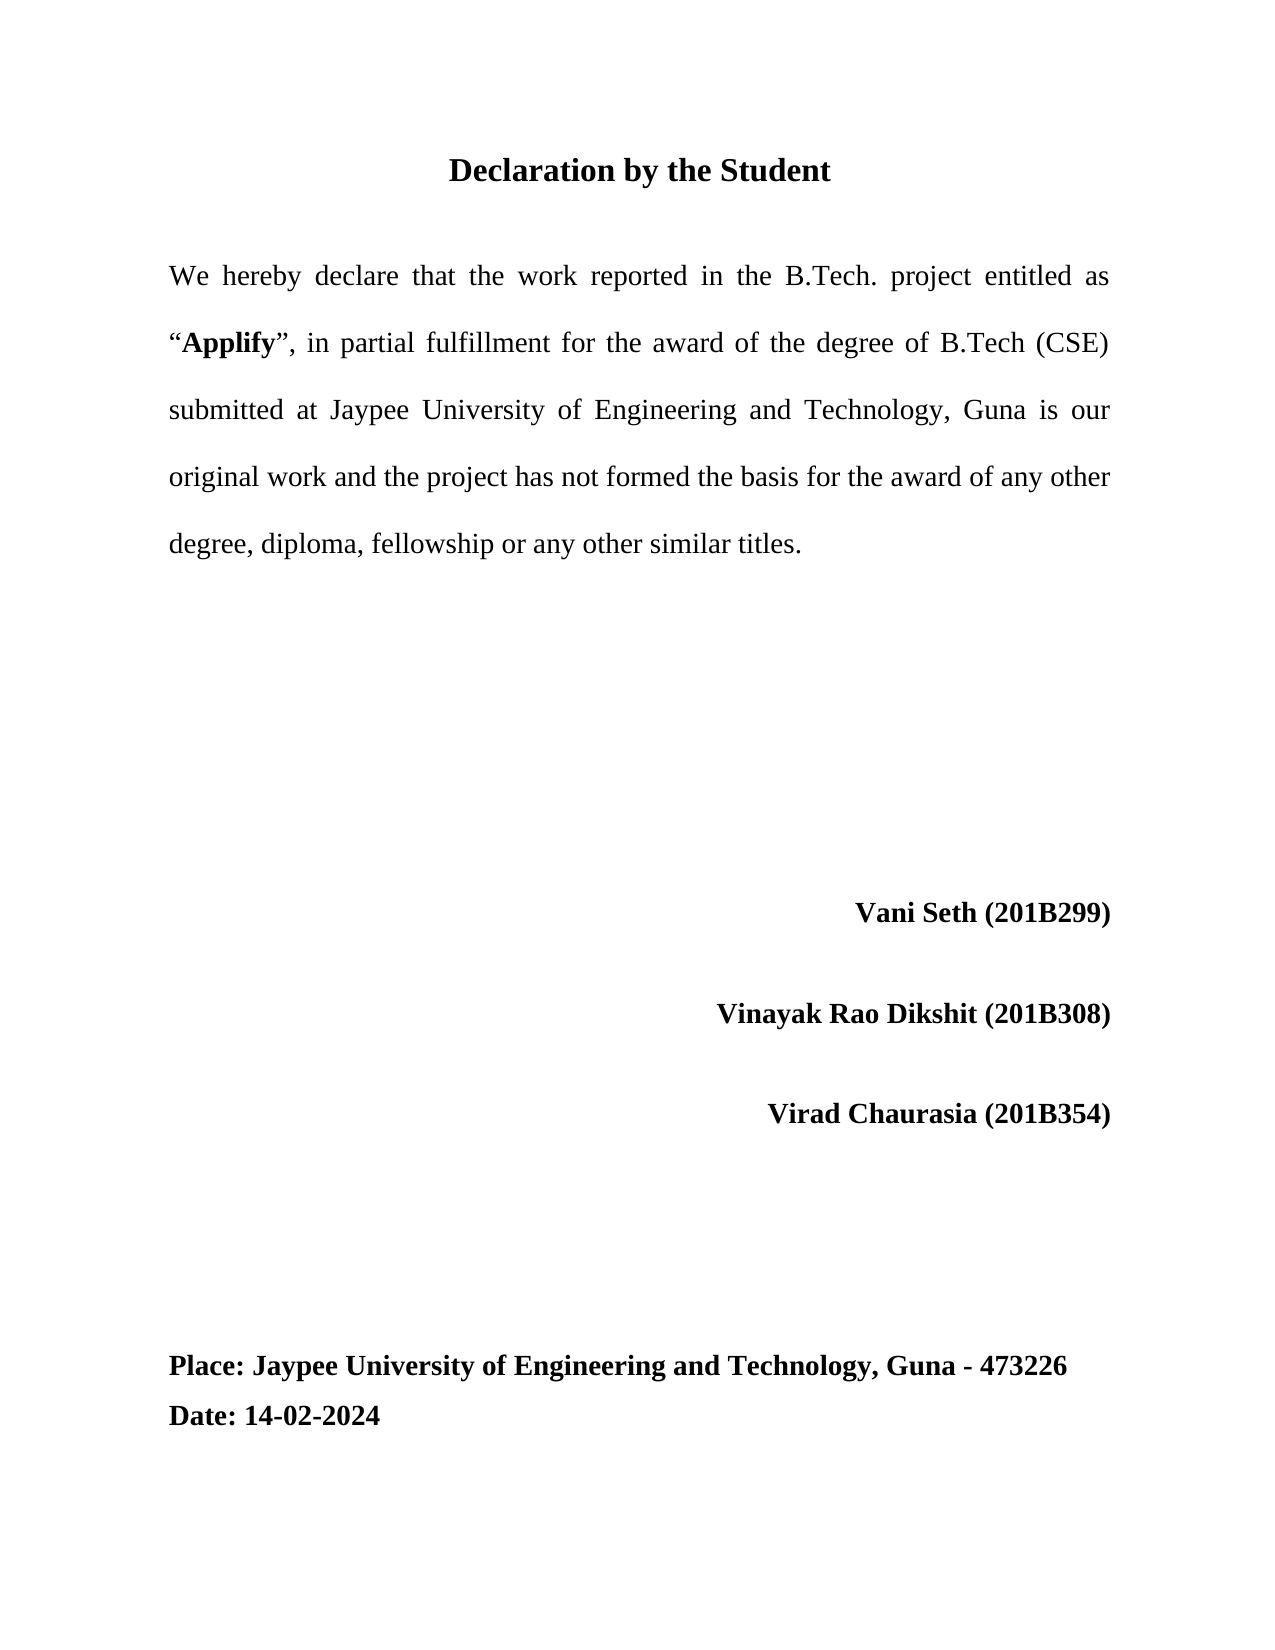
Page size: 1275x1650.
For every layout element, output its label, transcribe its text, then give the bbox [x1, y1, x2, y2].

text Vinayak Rao Dikshit (201B308) [169, 996, 1111, 1029]
text Vani Seth (201B299) [169, 895, 1111, 929]
text We hereby declare that the work reported in the B.Tech. project entitled as “Applify”, in partial fulfillment for the award of the degree of B.Tech (CSE) submitted at Jaypee University of Engineering and Technology, Guna is our original work and the project has not formed the basis for the award of any other degree, diploma, fellowship or any other similar titles. [169, 258, 1111, 560]
text Virad Chaurasia (201B354) [169, 1096, 1111, 1130]
text Declaration by the Student [169, 150, 1111, 188]
text Place: Jaypee University of Engineering and Technology, Guna - 473226 [169, 1348, 1111, 1381]
text Date: 14-02-2024 [169, 1398, 1111, 1432]
